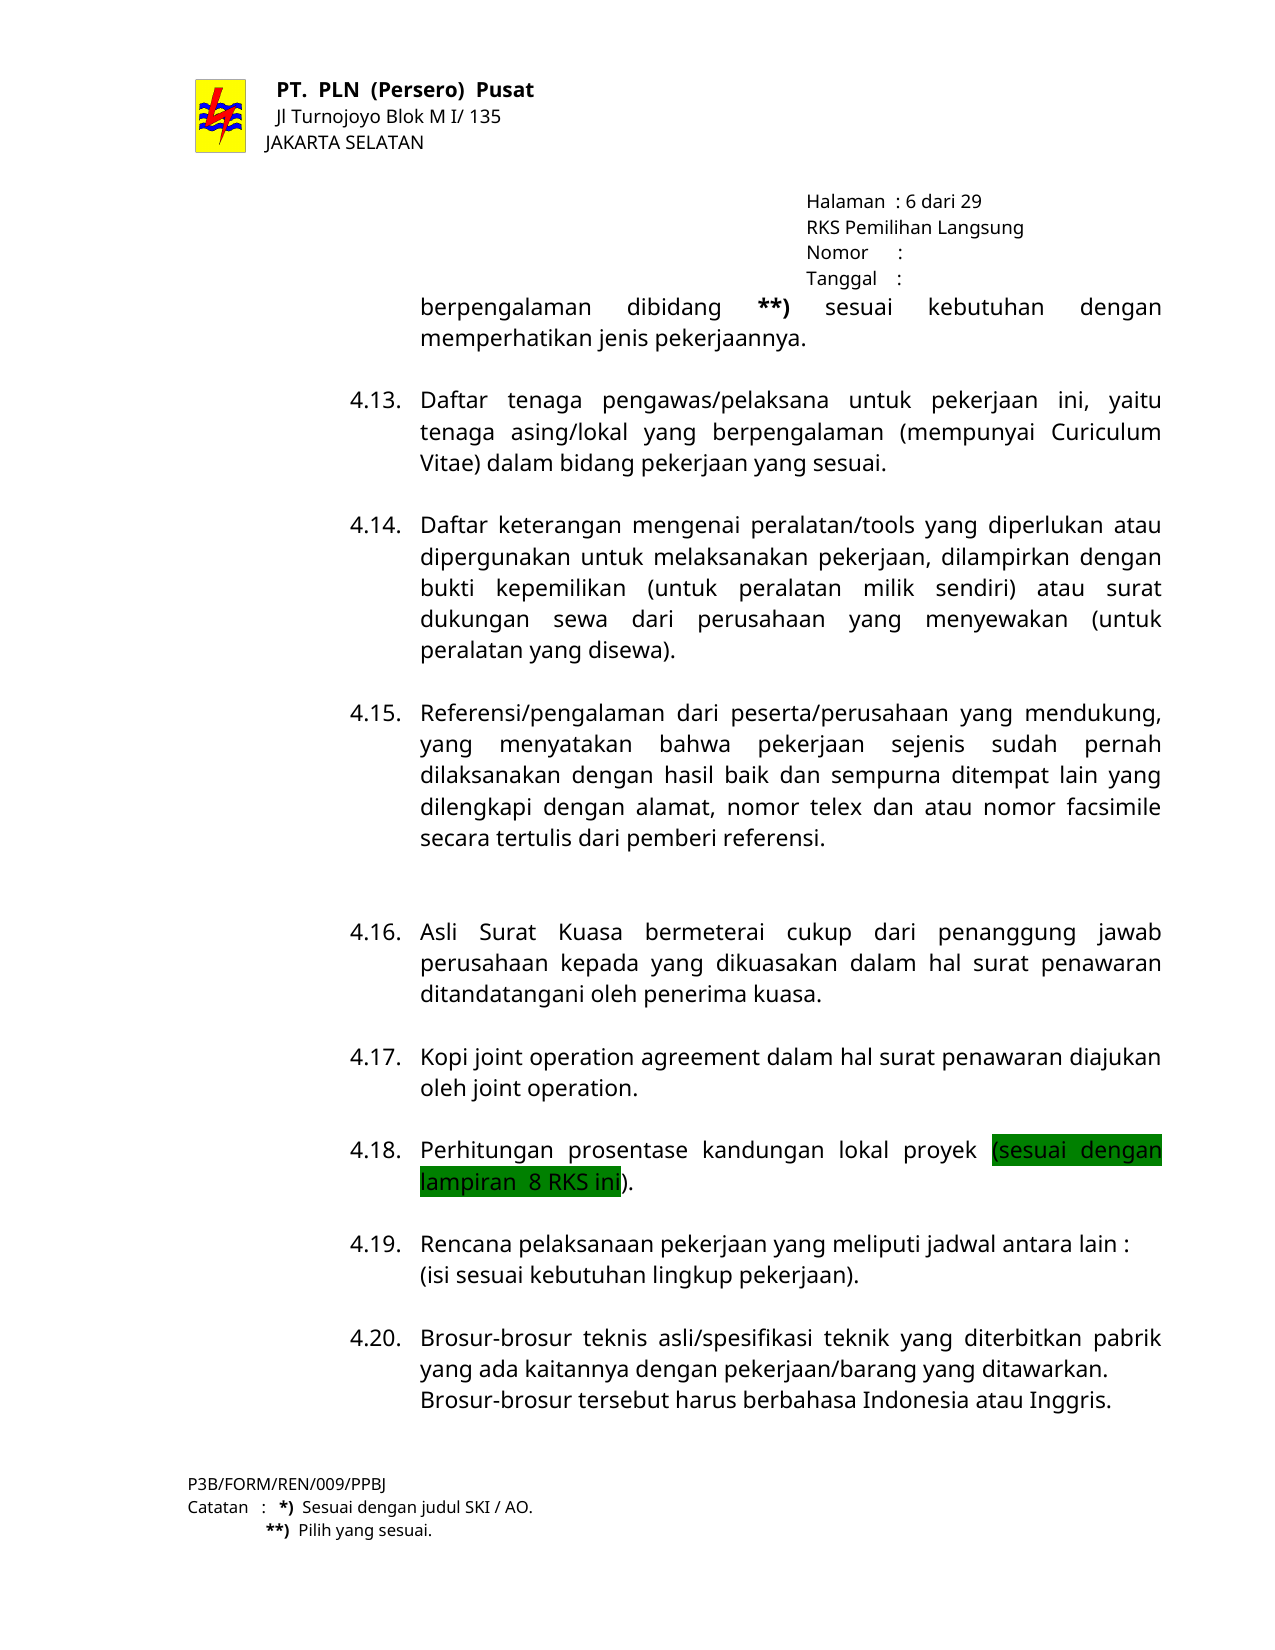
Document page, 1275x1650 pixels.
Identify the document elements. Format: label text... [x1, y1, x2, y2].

picture [194, 78, 247, 154]
list Brosur-brosur teknis asli/spesifikasi teknik yang diterbitkan pabrik yang ada kaitannya dengan pekerjaan/barang yang ditawarkan. [350, 1322, 1162, 1384]
list Daftar tenaga pengawas/pelaksana untuk pekerjaan ini, yaitu tenaga asing/lokal yang berpengalaman (mempunyai Curiculum Vitae) dalam bidang pekerjaan yang sesuai. [350, 384, 1162, 478]
text (isi sesuai kebutuhan lingkup pekerjaan). [420, 1259, 1162, 1291]
list Rencana pelaksanaan pekerjaan yang meliputi jadwal antara lain : [350, 1228, 1162, 1259]
list Asli Surat Kuasa bermeterai cukup dari penanggung jawab perusahaan kepada yang dikuasakan dalam hal surat penawaran ditandatangani oleh penerima kuasa. [350, 916, 1162, 1009]
list Referensi/pengalaman dari peserta/perusahaan yang mendukung, yang menyatakan bahwa pekerjaan sejenis sudah pernah dilaksanakan dengan hasil baik dan sempurna ditempat lain yang dilengkapi dengan alamat, nomor telex dan atau nomor facsimile secara tertulis dari pemberi referensi. [350, 697, 1162, 853]
text Brosur-brosur tersebut harus berbahasa Indonesia atau Inggris. [420, 1384, 1162, 1416]
list Kopi joint operation agreement dalam hal surat penawaran diajukan oleh joint operation. [350, 1041, 1162, 1103]
list Daftar keterangan mengenai peralatan/tools yang diperlukan atau dipergunakan untuk melaksanakan pekerjaan, dilampirkan dengan bukti kepemilikan (untuk peralatan milik sendiri) atau surat dukungan sewa dari perusahaan yang menyewakan (untuk peralatan yang disewa). [350, 509, 1162, 666]
list Perhitungan prosentase kandungan lokal proyek (sesuai dengan lampiran 8 RKS ini). [350, 1134, 1162, 1197]
